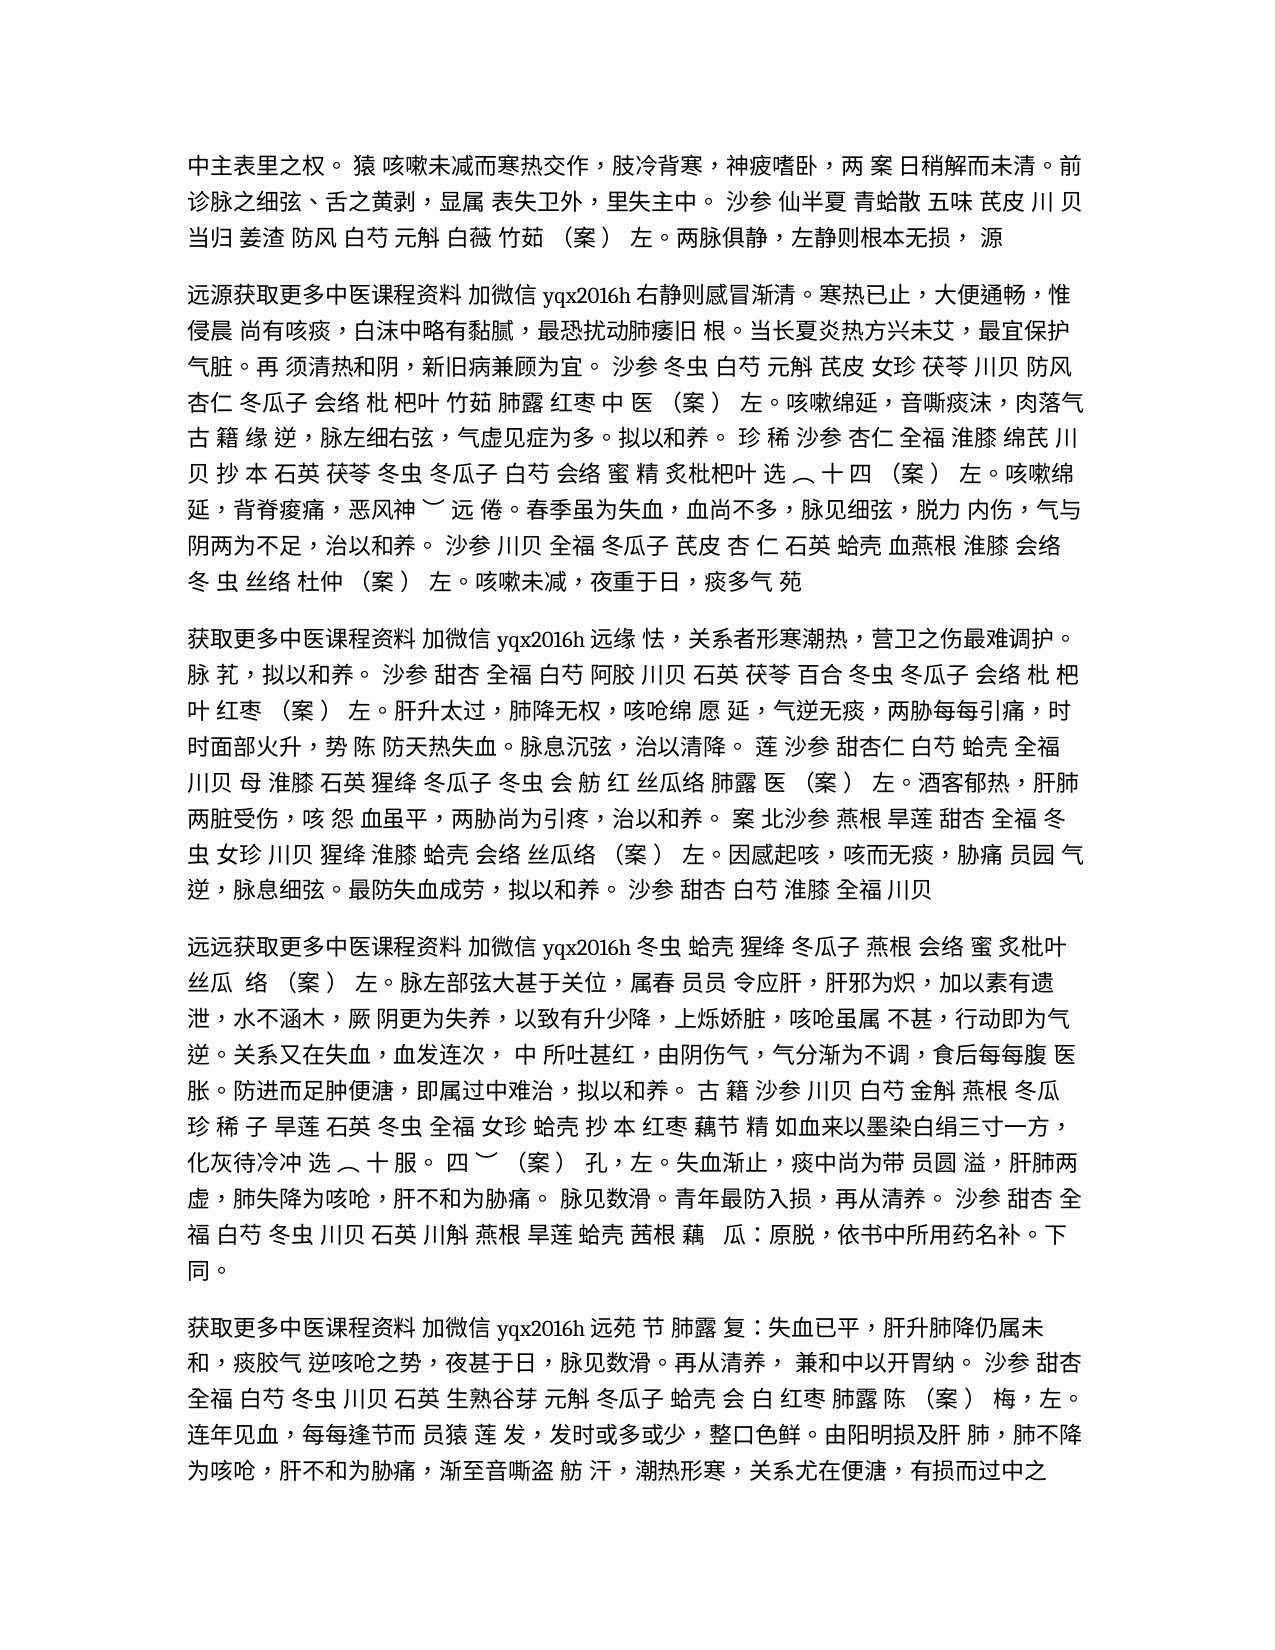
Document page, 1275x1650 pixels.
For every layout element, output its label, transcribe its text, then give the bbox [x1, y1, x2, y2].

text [187, 1311, 1087, 1486]
text 远源获取更多中医课程资料 加微信 yqx2016h 右静则感冒渐清。寒热已止，大便通畅，惟侵晨 尚有咳痰，白沫中略有黏腻，最恐扰动肺痿旧 根。当长夏炎热方兴未艾，最宜保护气脏。再 须清热和阴，新旧病兼顾为宜。 沙参 冬虫 白芍 元斛 芪皮 女珍 茯苓 川贝 防风 杏仁 冬瓜子 会络 枇 杷叶 竹茹 肺露 红枣 中 医 （案 ） 左。咳嗽绵延，音嘶痰沫，肉落气 古 籍 缘 逆，脉左细右弦，气虚见症为多。拟以和养。 珍 稀 沙参 杏仁 全福 淮膝 绵芪 川贝 抄 本 石英 茯苓 冬虫 冬瓜子 白芍 会络 蜜 精 炙枇杷叶 选 ︵ 十 四 （案 ） 左。咳嗽绵延，背脊痠痛，恶风神 ︶ 远 倦。春季虽为失血，血尚不多，脉见细弦，脱力 内伤，气与阴两为不足，治以和养。 沙参 川贝 全福 冬瓜子 芪皮 杏 仁 石英 蛤壳 血燕根 淮膝 会络 冬 虫 丝络 杜仲 （案 ） 左。咳嗽未减，夜重于日，痰多气 苑 [187, 279, 1087, 597]
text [187, 150, 1087, 253]
text 远远获取更多中医课程资料 加微信 yqx2016h 冬虫 蛤壳 猩绛 冬瓜子 燕根 会络 蜜 炙枇叶 丝瓜 络 （案 ） 左。脉左部弦大甚于关位，属春 员员 令应肝，肝邪为炽，加以素有遗泄，水不涵木，厥 阴更为失养，以致有升少降，上烁娇脏，咳呛虽属 不甚，行动即为气逆。关系又在失血，血发连次， 中 所吐甚红，由阴伤气，气分渐为不调，食后每每腹 医 胀。防进而足肿便溏，即属过中难治，拟以和养。 古 籍 沙参 川贝 白芍 金斛 燕根 冬瓜 珍 稀 子 旱莲 石英 冬虫 全福 女珍 蛤壳 抄 本 红枣 藕节 精 如血来以墨染白绢三寸一方，化灰待冷冲 选 ︵ 十 服。 四 ︶ （案 ） 孔，左。失血渐止，痰中尚为带 员圆 溢，肝肺两虚，肺失降为咳呛，肝不和为胁痛。 脉见数滑。青年最防入损，再从清养。 沙参 甜杏 全福 白芍 冬虫 川贝 石英 川斛 燕根 旱莲 蛤壳 茜根 藕 瓜：原脱，依书中所用药名补。下同。 [187, 931, 1087, 1286]
text 获取更多中医课程资料 加微信 yqx2016h 远缘 怯，关系者形寒潮热，营卫之伤最难调护。脉 芤，拟以和养。 沙参 甜杏 全福 白芍 阿胶 川贝 石英 茯苓 百合 冬虫 冬瓜子 会络 枇 杷叶 红枣 （案 ） 左。肝升太过，肺降无权，咳呛绵 愿 延，气逆无痰，两胁每每引痛，时时面部火升，势 陈 防天热失血。脉息沉弦，治以清降。 莲 沙参 甜杏仁 白芍 蛤壳 全福 川贝 母 淮膝 石英 猩绛 冬瓜子 冬虫 会 舫 红 丝瓜络 肺露 医 （案 ） 左。酒客郁热，肝肺两脏受伤，咳 怨 血虽平，两胁尚为引疼，治以和养。 案 北沙参 燕根 旱莲 甜杏 全福 冬 虫 女珍 川贝 猩绛 淮膝 蛤壳 会络 丝瓜络 （案 ） 左。因感起咳，咳而无痰，胁痛 员园 气逆，脉息细弦。最防失血成劳，拟以和养。 沙参 甜杏 白芍 淮膝 全福 川贝 [187, 623, 1087, 906]
